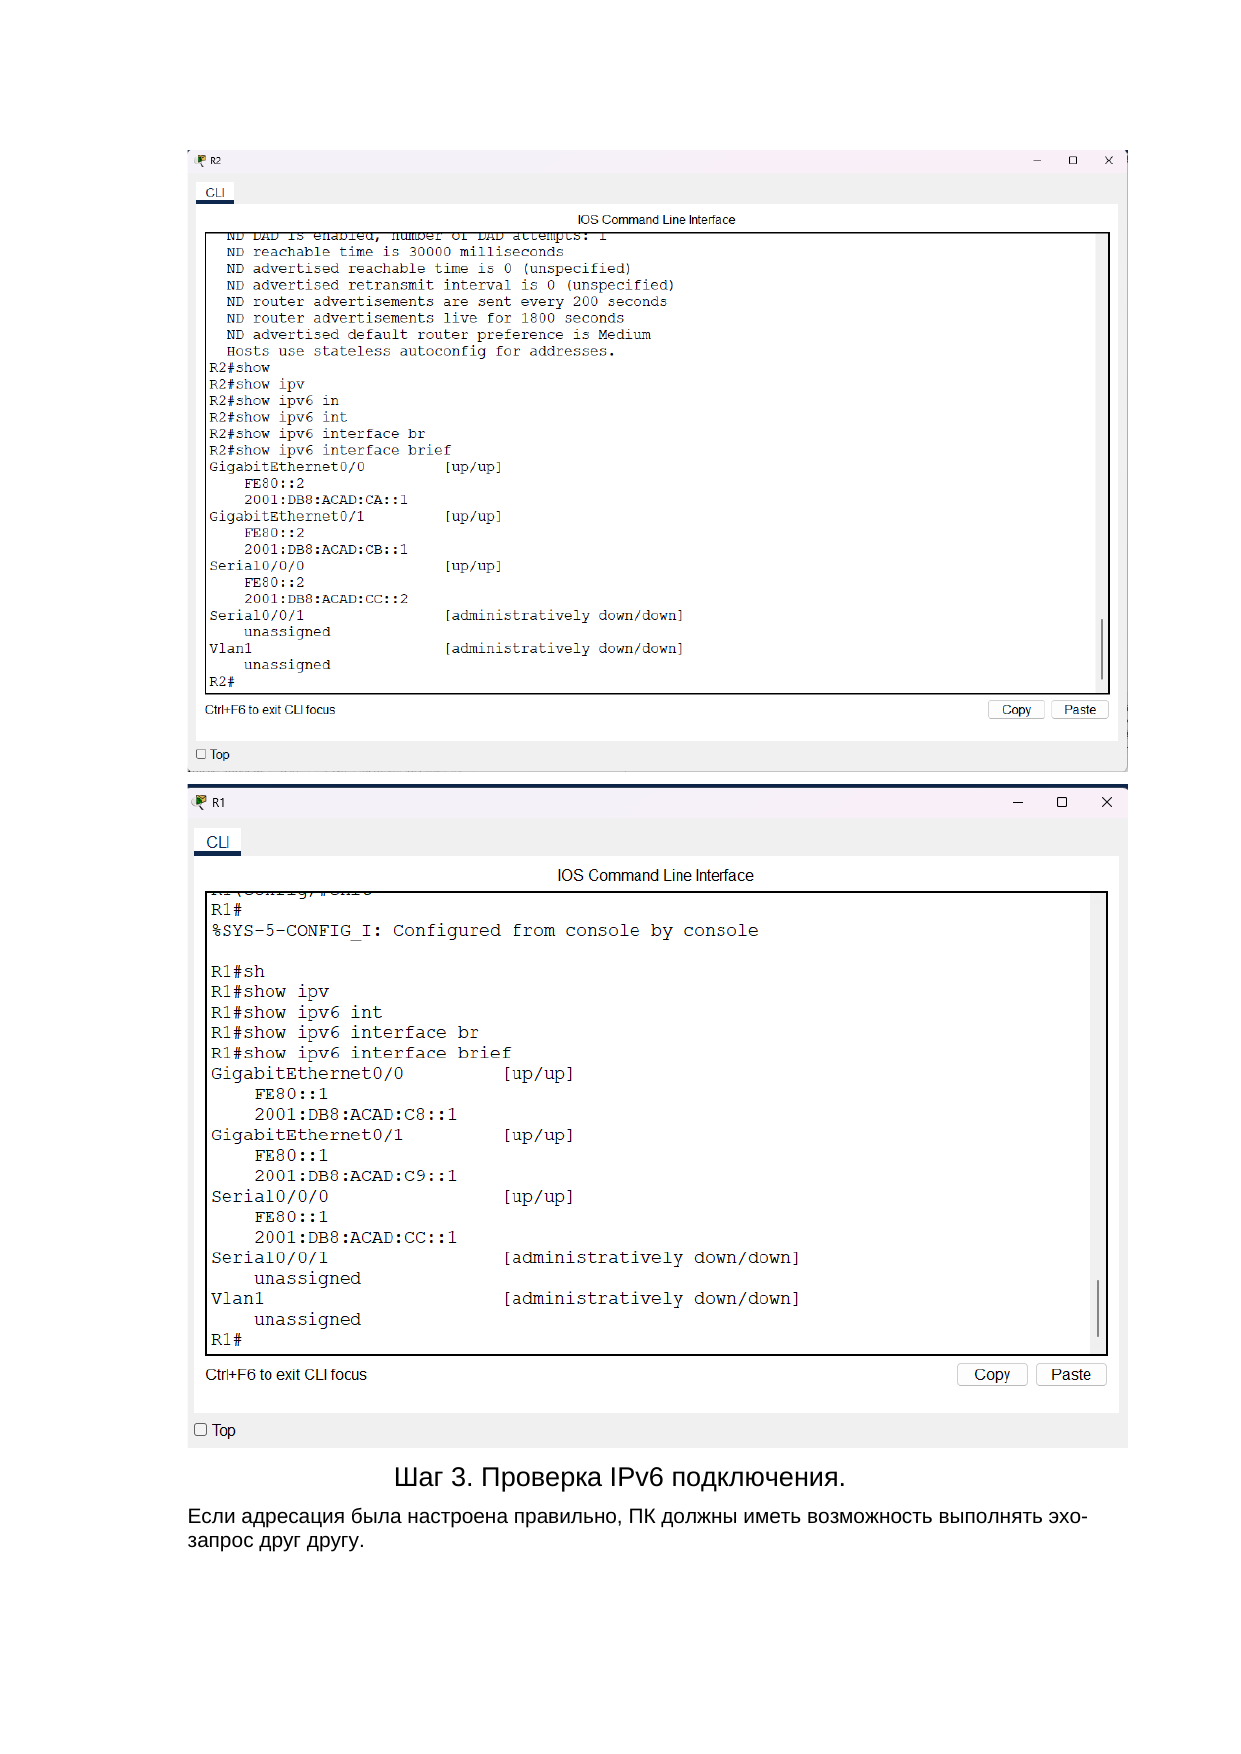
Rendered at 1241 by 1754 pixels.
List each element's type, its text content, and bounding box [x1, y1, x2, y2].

picture [187, 784, 1128, 1448]
subtitle Шаг 3. Проверка IPv6 подключения. [150, 1461, 1090, 1492]
text Если адресация была настроена правильно, ПК должны иметь возможность выполнять эхо-запрос друг другу. [187, 1504, 1090, 1552]
picture [187, 150, 1128, 772]
